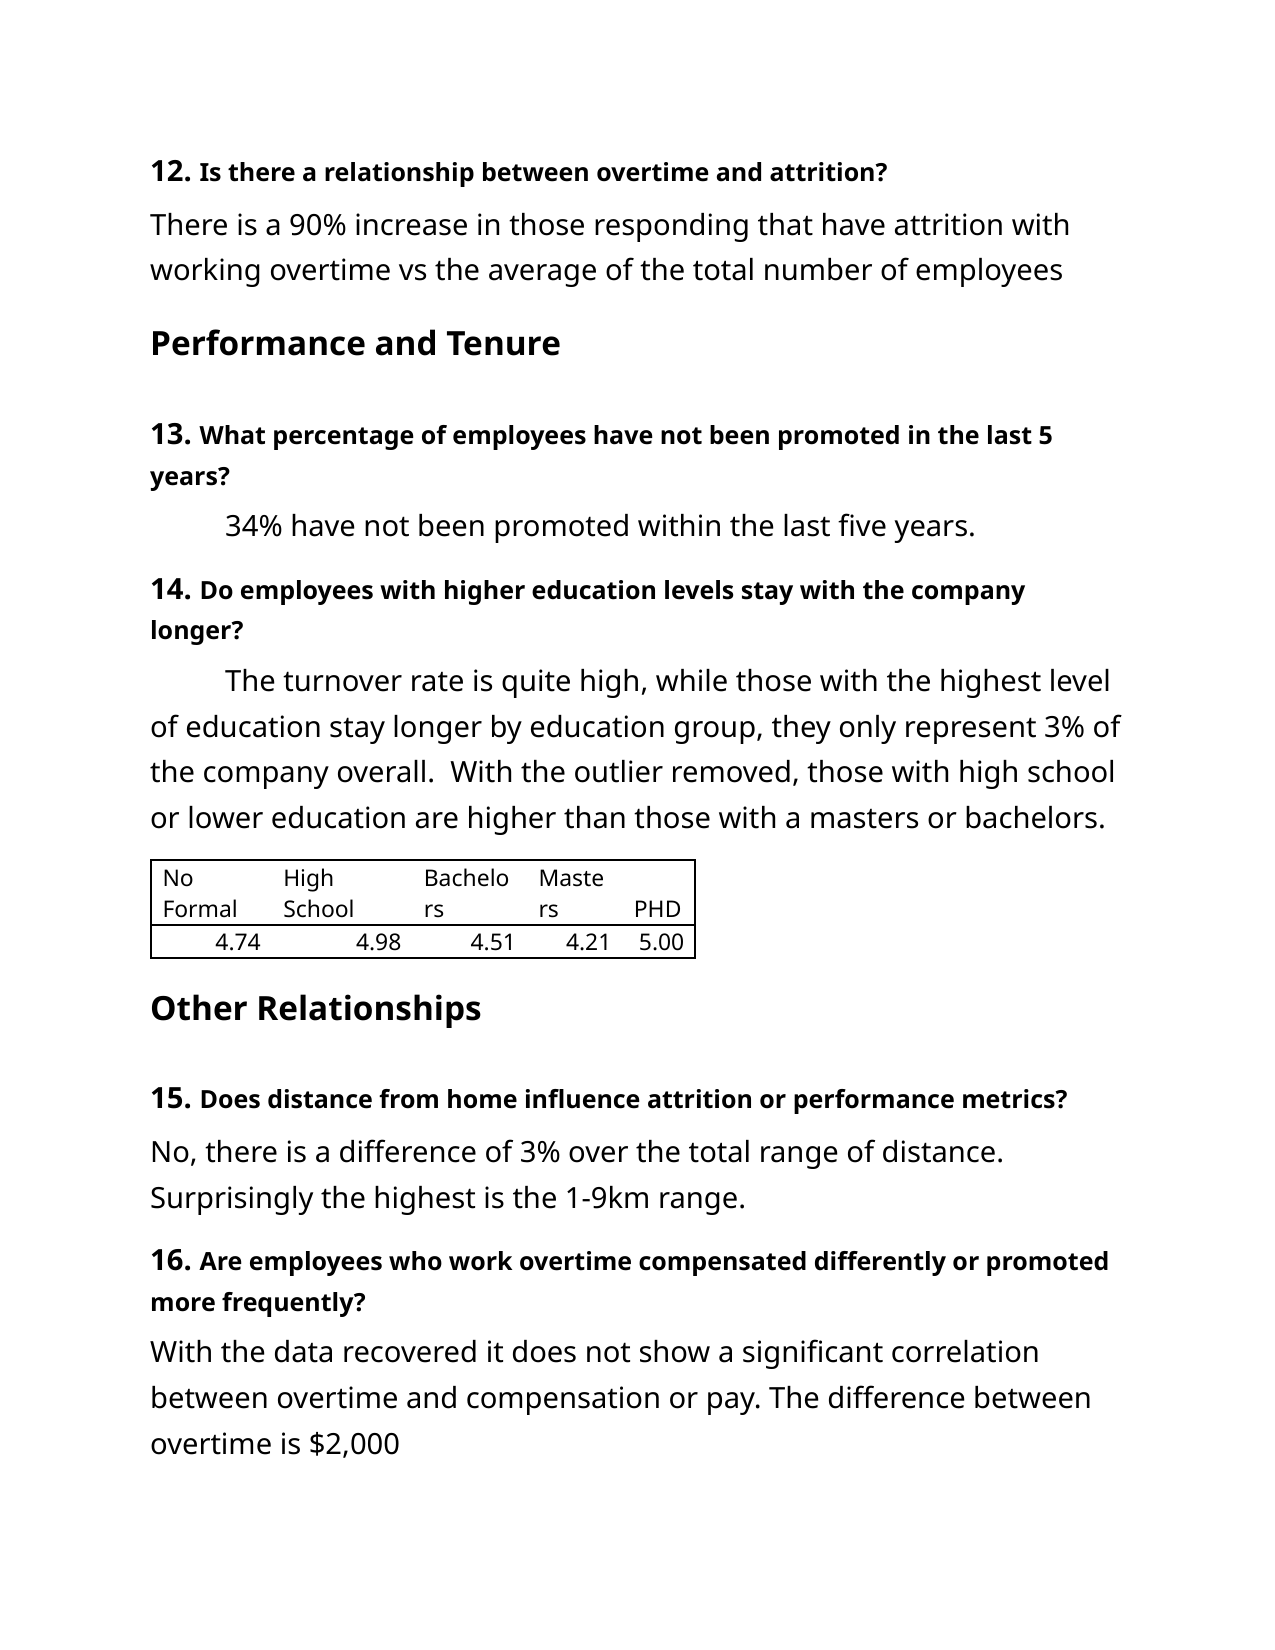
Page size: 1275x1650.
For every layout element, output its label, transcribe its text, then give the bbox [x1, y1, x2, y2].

table_cell 4.98 [272, 926, 412, 957]
subtitle Other Relationships [150, 984, 1125, 1030]
text The turnover rate is quite high, while those with the highest level of education stay longer by education group, they only represent 3% of the company overall. With the outlier removed, those with high school or lower education are higher than those with a masters or bachelors. [150, 660, 1125, 837]
text There is a 90% increase in those responding that have attrition with working overtime vs the average of the total number of employees [150, 204, 1125, 289]
subtitle Performance and Tenure [150, 320, 1125, 366]
subtitle 12. Is there a relationship between overtime and attrition? [150, 150, 1125, 190]
subtitle 13. What percentage of employees have not been promoted in the last 5 years? [150, 413, 1125, 492]
table_header PHD [623, 861, 694, 924]
table_header Masters [527, 861, 622, 924]
table_cell 4.51 [413, 926, 527, 957]
text 34% have not been promoted within the last five years. [150, 506, 1125, 545]
table_header High School [272, 861, 412, 924]
text No, there is a difference of 3% over the total range of distance. Surprisingly the highest is the 1-9km range. [150, 1131, 1125, 1217]
subtitle 15. Does distance from home influence attrition or performance metrics? [150, 1077, 1125, 1117]
subtitle 14. Do employees with higher education levels stay with the company longer? [150, 568, 1125, 647]
table_header No Formal [152, 861, 272, 924]
subtitle 16. Are employees who work overtime compensated differently or promoted more frequently? [150, 1239, 1125, 1318]
text With the data recovered it does not show a significant correlation between overtime and compensation or pay. The difference between overtime is $2,000 [150, 1332, 1125, 1463]
table_cell 4.21 [527, 926, 622, 957]
table_cell 4.74 [152, 926, 272, 957]
table_header Bachelors [413, 861, 527, 924]
table_cell 5.00 [623, 926, 694, 957]
